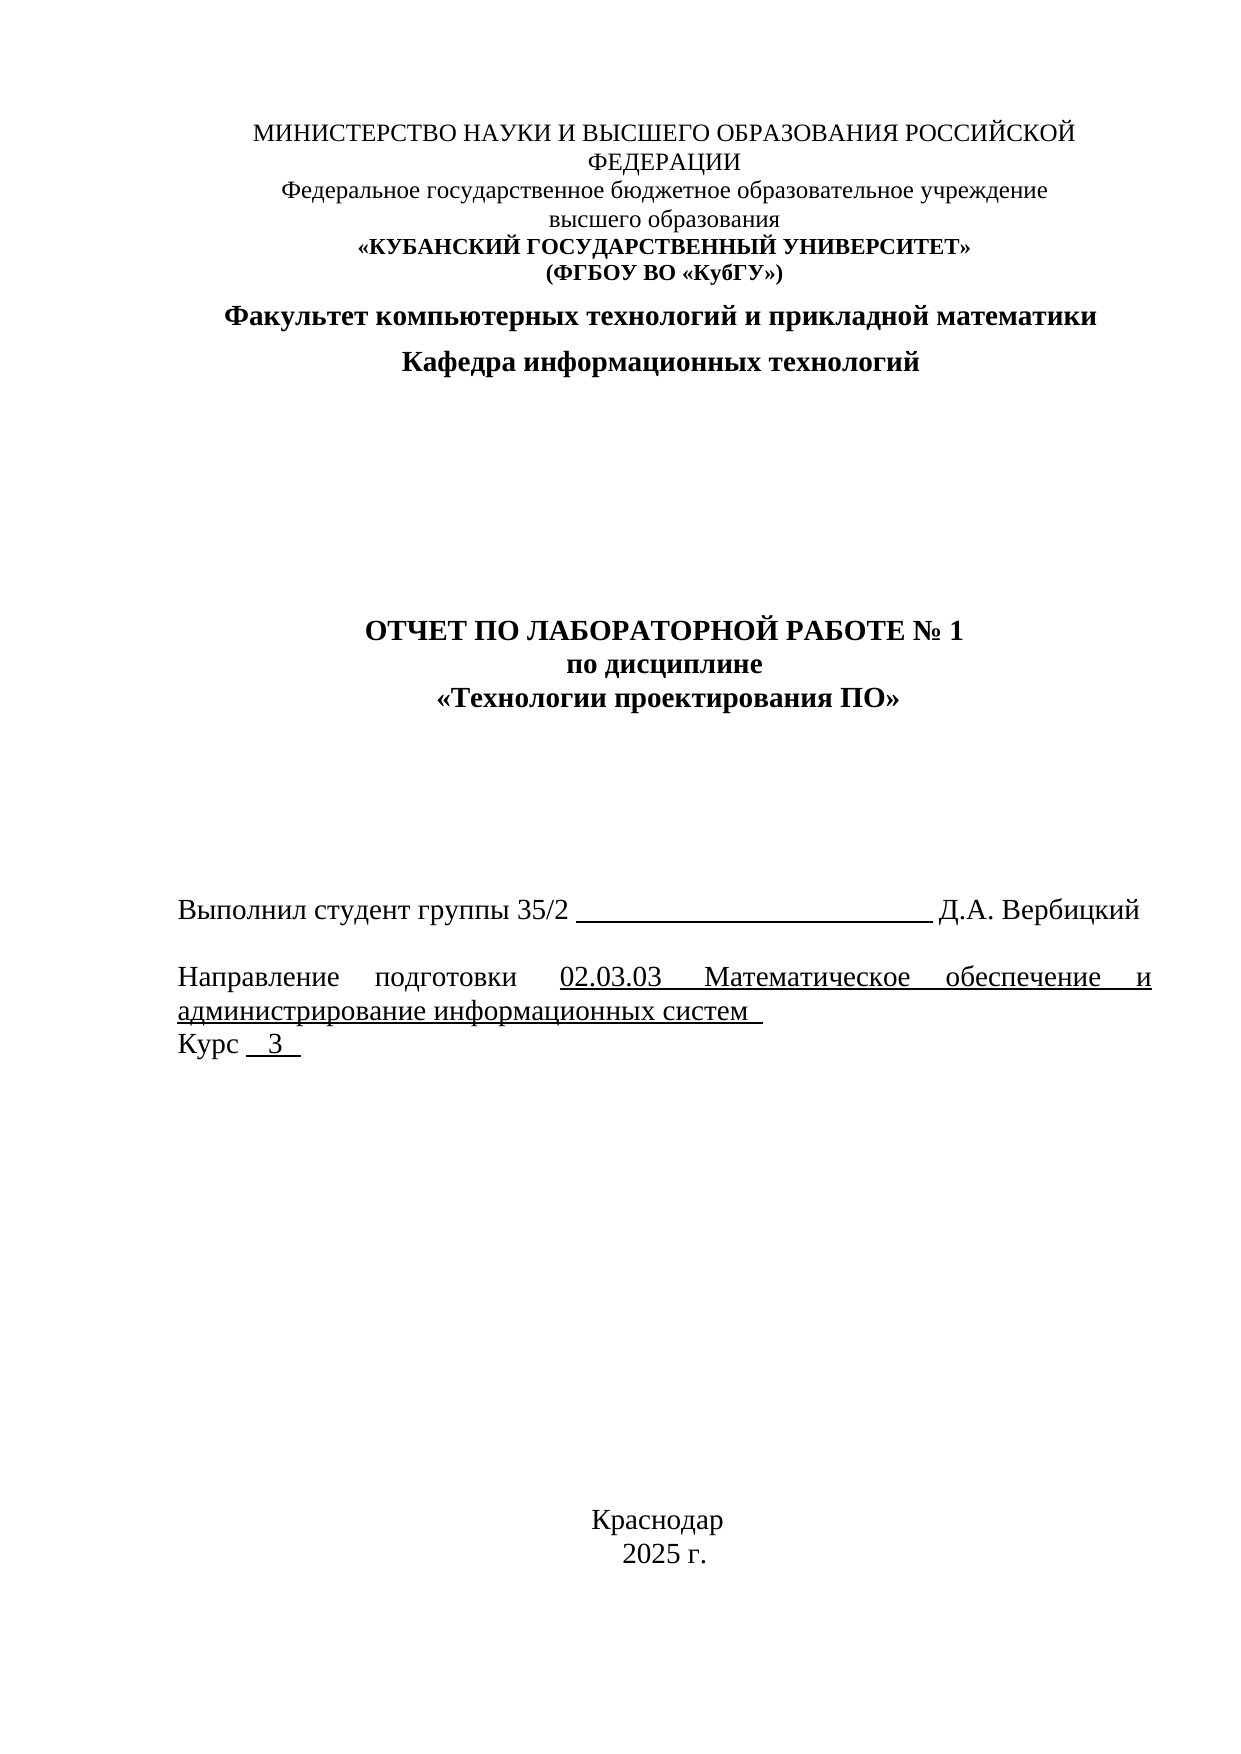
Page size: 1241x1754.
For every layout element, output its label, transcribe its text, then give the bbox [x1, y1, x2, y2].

text Направление подготовки 02.03.03 Математическое обеспечение и администрирование информационных систем [177, 959, 1152, 1026]
text «КУБАНСКИЙ ГОСУДАРСТВЕННЫЙ УНИВЕРСИТЕТ» [177, 233, 1152, 259]
text Краснодар [177, 1502, 1152, 1536]
text Выполнил студент группы 35/2 Д.А. Вербицкий [177, 892, 1152, 926]
text высшего образования [177, 204, 1152, 233]
text 2025 г. [177, 1536, 1152, 1569]
text Факультет компьютерных технологий и прикладной математики [177, 298, 1152, 332]
text по дисциплине «Технологии проектирования ПО» [177, 646, 1152, 713]
text Федеральное государственное бюджетное образовательное учреждение [177, 176, 1152, 204]
text Курс 3 [177, 1026, 1152, 1060]
text ОТЧЕТ ПО ЛАБОРАТОРНОЙ РАБОТЕ № 1 [177, 613, 1152, 646]
text (ФГБОУ ВО «КубГУ») [177, 259, 1152, 286]
text Кафедра информационных технологий [177, 344, 1152, 378]
text МИНИСТЕРСТВО НАУКИ И ВЫСШЕГО ОБРАЗОВАНИЯ РОССИЙСКОЙ ФЕДЕРАЦИИ [177, 118, 1152, 176]
